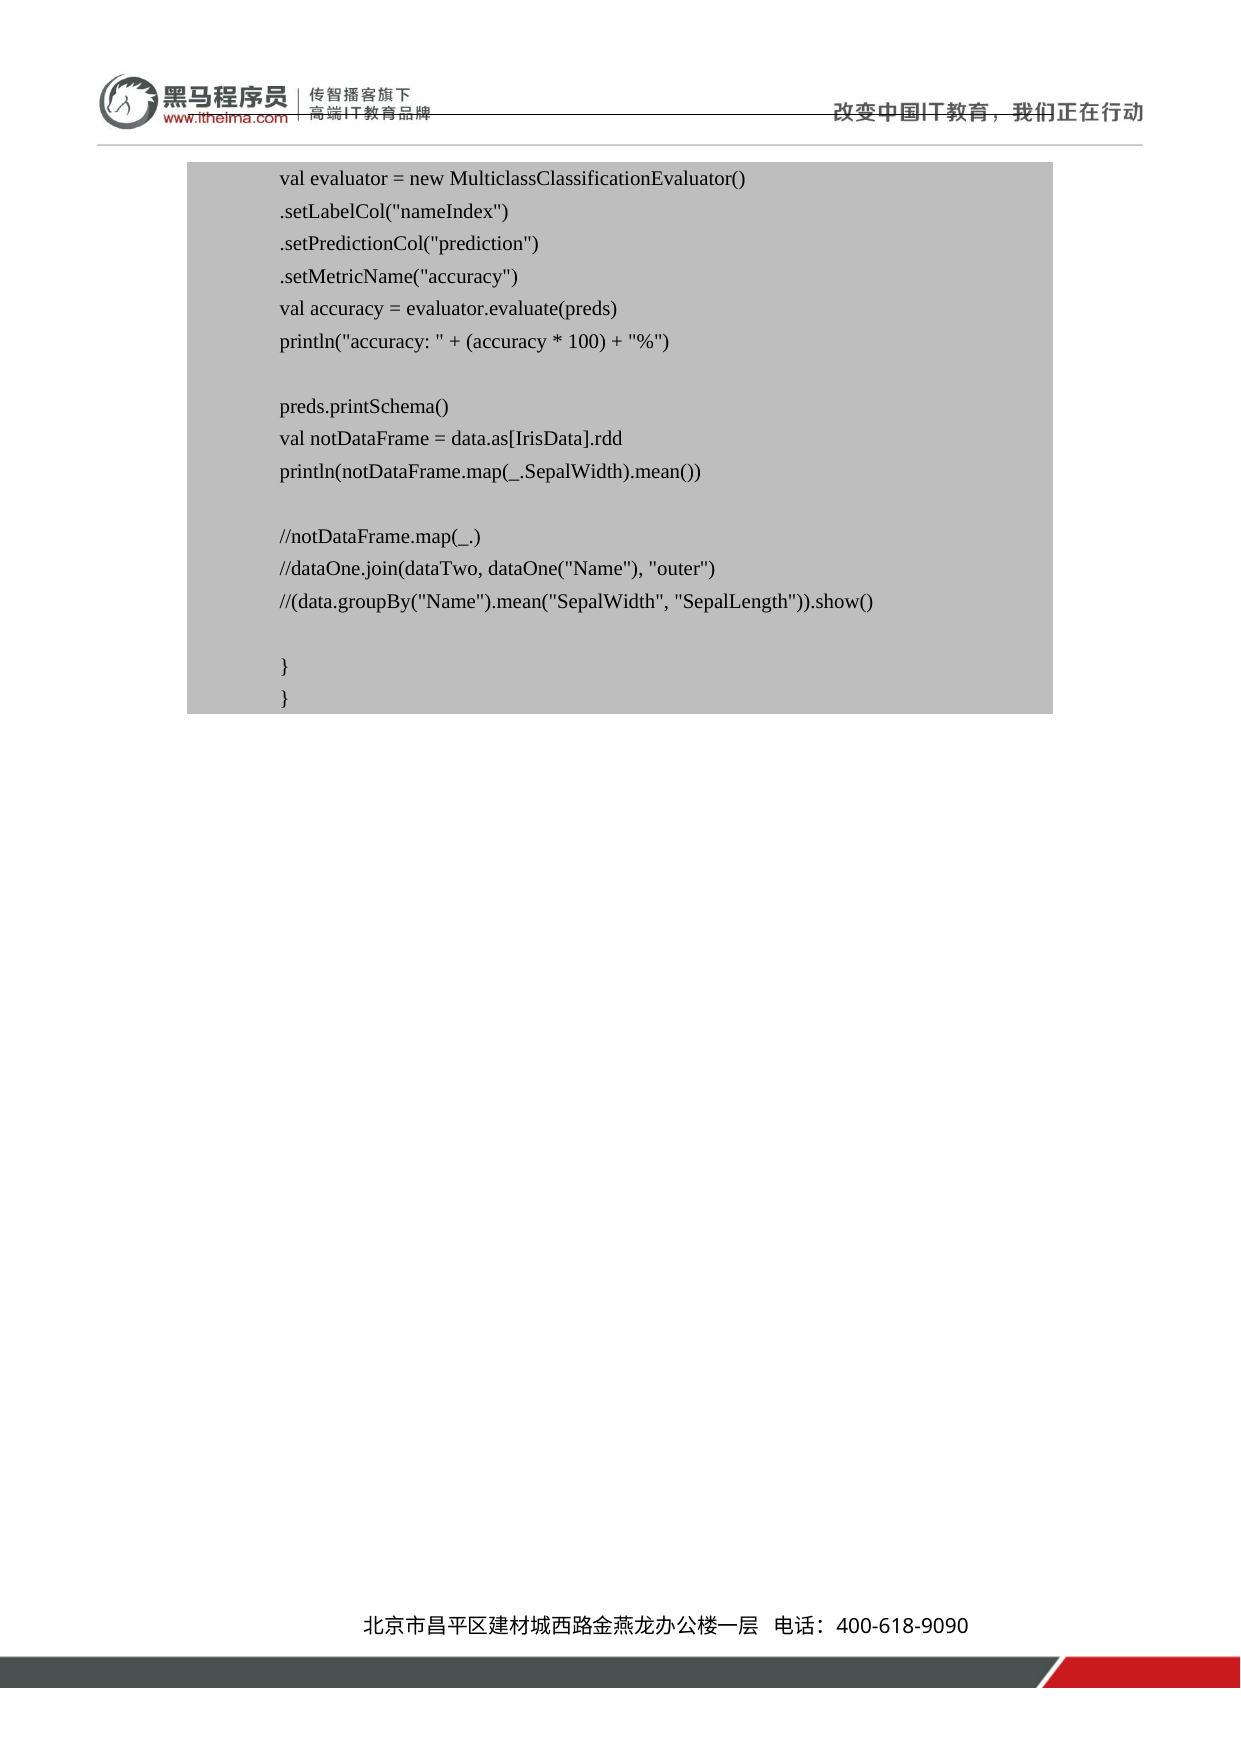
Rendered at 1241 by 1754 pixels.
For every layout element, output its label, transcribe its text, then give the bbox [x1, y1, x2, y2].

picture [0, 1597, 1241, 1688]
text val accuracy = evaluator.evaluate(preds) [187, 292, 1053, 324]
text //(data.groupBy("Name").mean("SepalWidth", "SepalLength")).show() [187, 584, 1053, 617]
text .setLabelCol("nameIndex") [187, 194, 1053, 227]
text preds.printSchema() [187, 389, 1053, 422]
text //notDataFrame.map(_.) [187, 519, 1053, 552]
text val notDataFrame = data.as[IrisData].rdd [187, 422, 1053, 454]
text } [187, 649, 1053, 682]
text println("accuracy: " + (accuracy * 100) + "%") [187, 324, 1053, 357]
text println(notDataFrame.map(_.SepalWidth).mean()) [187, 454, 1053, 487]
text //dataOne.join(dataTwo, dataOne("Name"), "outer") [187, 552, 1053, 584]
text } [187, 682, 1053, 714]
picture [0, 3, 1241, 153]
text .setMetricName("accuracy") [187, 259, 1053, 292]
text .setPredictionCol("prediction") [187, 227, 1053, 259]
text val evaluator = new MulticlassClassificationEvaluator() [187, 162, 1053, 194]
